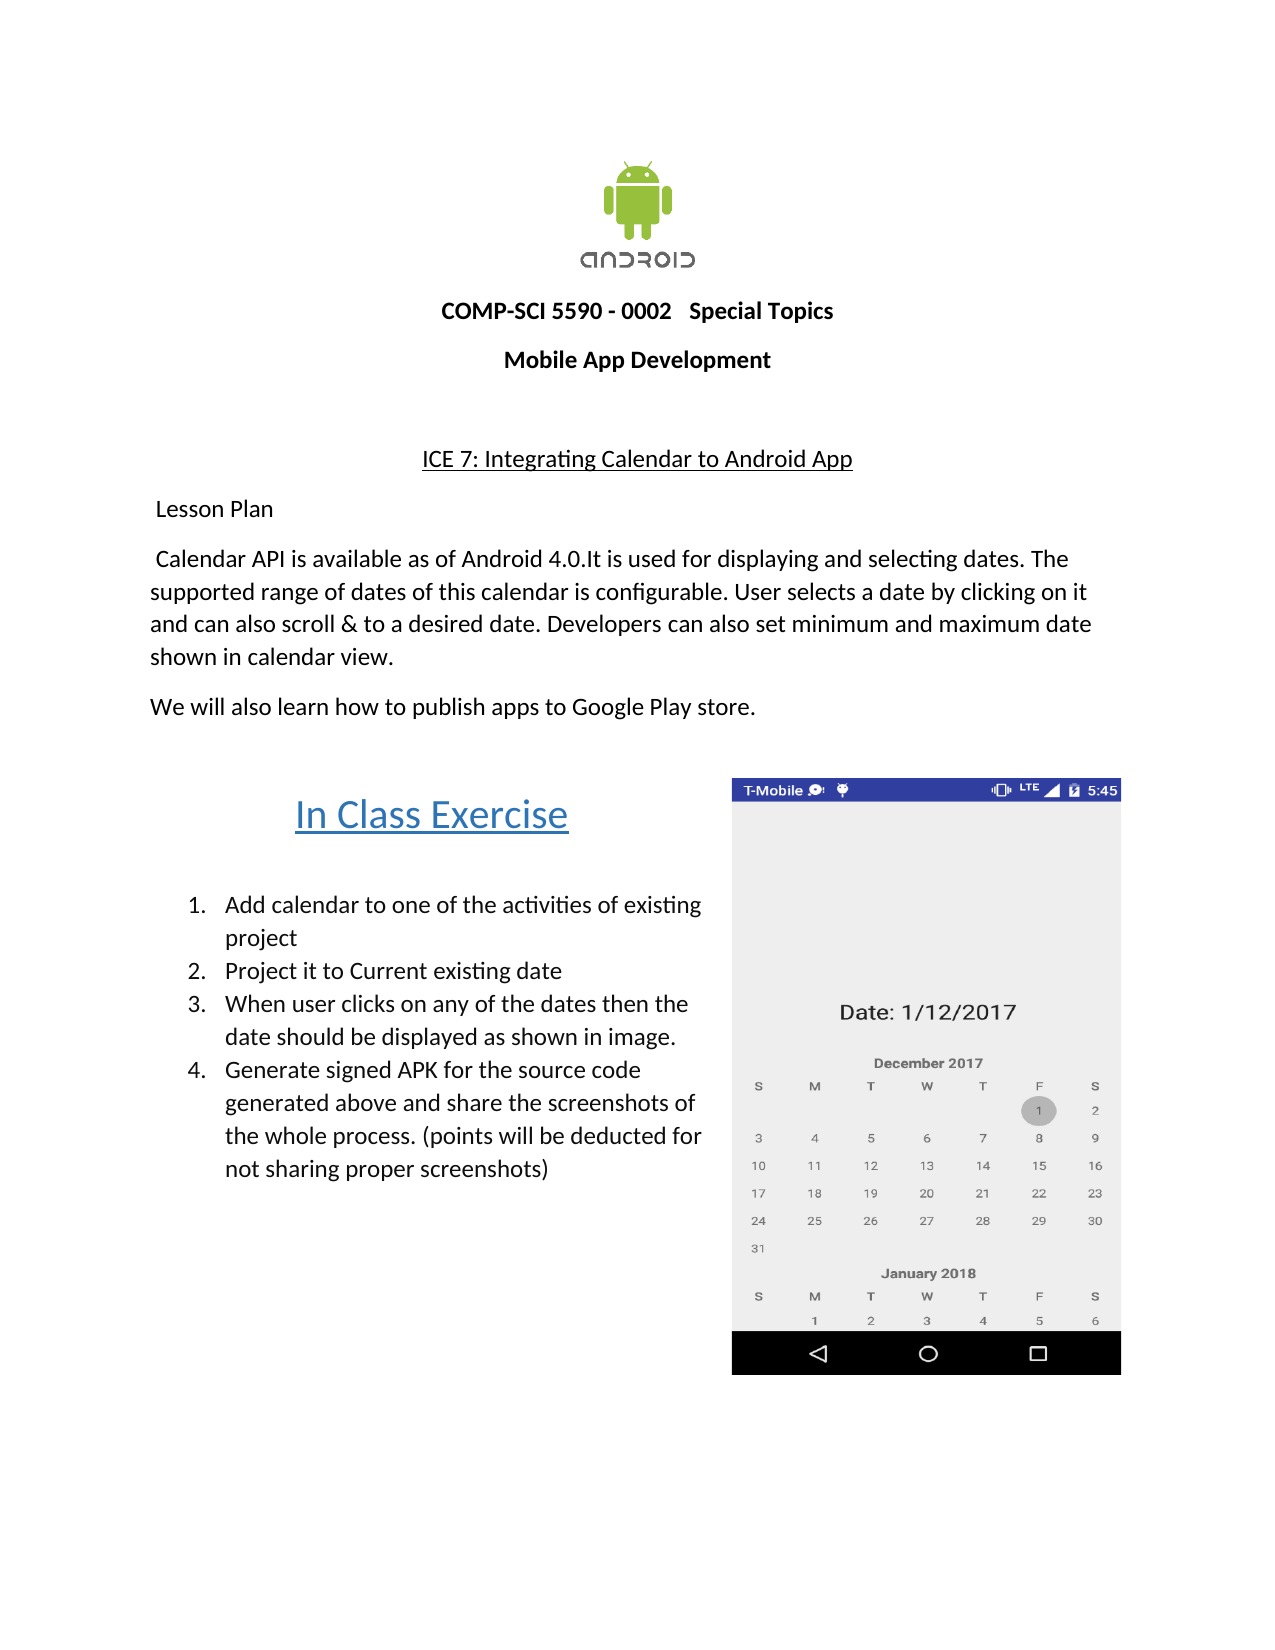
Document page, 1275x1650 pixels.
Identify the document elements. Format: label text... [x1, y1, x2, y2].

picture [574, 150, 701, 276]
text Lesson Plan [150, 493, 1125, 524]
text We will also learn how to publish apps to Google Play store. [150, 691, 1125, 722]
list When user clicks on any of the dates then the date should be displayed as shown in image. [187, 988, 730, 1052]
list Add calendar to one of the activities of existing project [187, 889, 730, 953]
text Mobile App Development [150, 344, 1125, 375]
picture [730, 778, 1122, 1372]
list Project it to Current existing date [187, 955, 730, 986]
text In Class Exercise [150, 788, 730, 838]
text COMP-SCI 5590 - 0002 Special Topics [150, 295, 1125, 325]
text Calendar API is available as of Android 4.0.It is used for displaying and selecting dates. The supported range of dates of this calendar is configurable. User selects a date by clicking on it and can also scroll & to a desired date. Developers can also set minimum and maximum date shown in calendar view. [150, 543, 1125, 672]
text ICE 7: Integrating Calendar to Android App [150, 444, 1125, 474]
list Generate signed APK for the source code generated above and share the screenshots of the whole process. (points will be deducted for not sharing proper screenshots) [187, 1054, 730, 1183]
